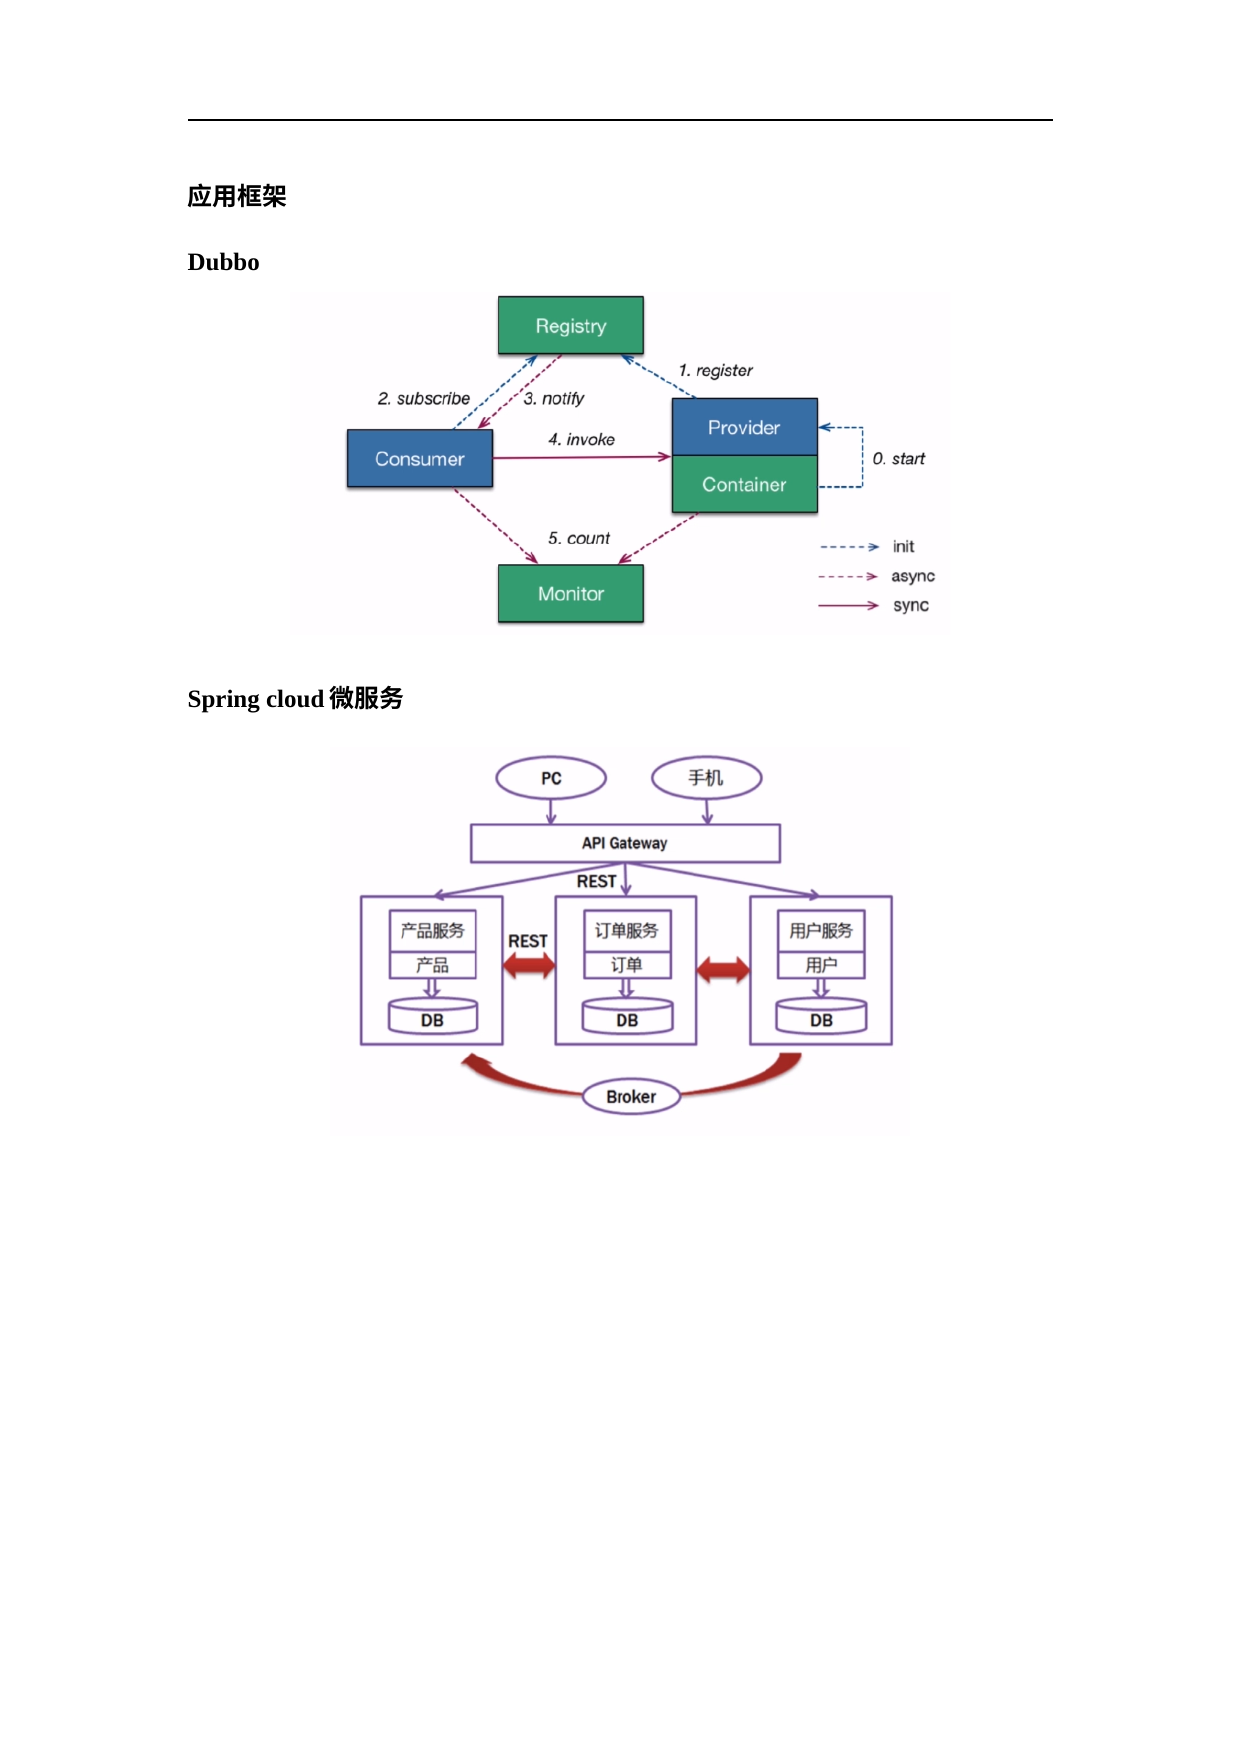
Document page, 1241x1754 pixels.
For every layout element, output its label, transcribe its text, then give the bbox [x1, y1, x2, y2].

subtitle Spring cloud微服务 [187, 664, 1053, 729]
subtitle Dubbo [187, 245, 1053, 278]
picture [289, 292, 951, 635]
picture [330, 747, 911, 1136]
subtitle 应用框架 [187, 162, 1053, 227]
